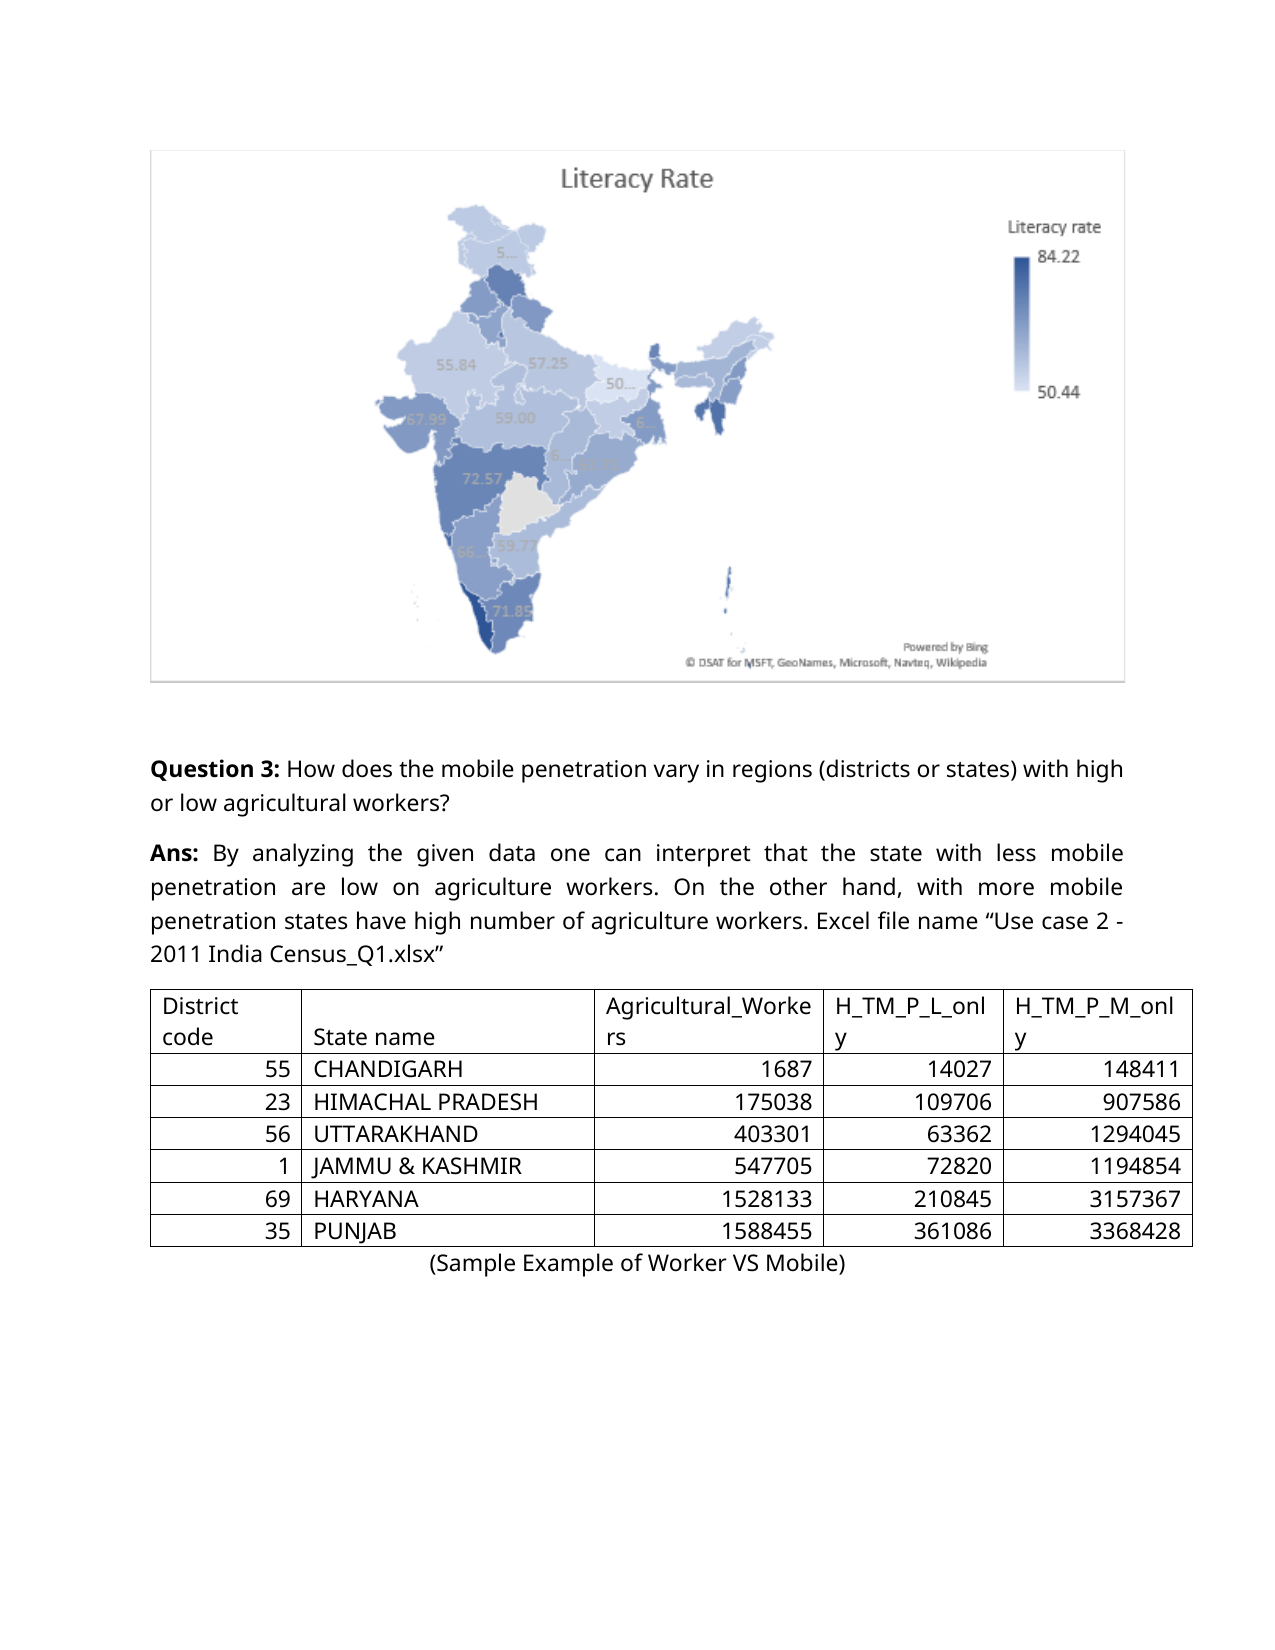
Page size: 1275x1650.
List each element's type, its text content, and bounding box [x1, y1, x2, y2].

table_cell 907586 [1004, 1086, 1192, 1117]
table_cell 72820 [824, 1150, 1003, 1182]
table_cell 1588455 [595, 1215, 823, 1246]
table_cell CHANDIGARH [302, 1054, 594, 1085]
table_cell 56 [151, 1118, 301, 1149]
table_cell 148411 [1004, 1054, 1192, 1085]
table_cell PUNJAB [302, 1215, 594, 1246]
table_cell 3157367 [1004, 1183, 1192, 1214]
table_cell 175038 [595, 1086, 823, 1117]
table_cell JAMMU & KASHMIR [302, 1150, 594, 1182]
table_cell HARYANA [302, 1183, 594, 1214]
text Ans: By analyzing the given data one can interpret that the state with less mobile penetration are low on agriculture workers. On the other hand, with more mobile penetration states have high number of agriculture workers. Excel file name “Use case 2 - 2011 India Census_Q1.xlsx” [150, 837, 1125, 970]
table_cell 63362 [824, 1118, 1003, 1149]
table_cell 210845 [824, 1183, 1003, 1214]
picture [150, 150, 1125, 684]
table_header H_TM_P_M_only [1004, 990, 1192, 1052]
table_header H_TM_P_L_only [824, 990, 1003, 1052]
text Question 3: How does the mobile penetration vary in regions (districts or states) with high or low agricultural workers? [150, 753, 1125, 818]
table_cell 1 [151, 1150, 301, 1182]
table_cell 1528133 [595, 1183, 823, 1214]
text (Sample Example of Worker VS Mobile) [150, 1247, 1125, 1278]
table_cell 55 [151, 1054, 301, 1085]
table_header State name [302, 990, 594, 1052]
table_cell 1294045 [1004, 1118, 1192, 1149]
table_cell 3368428 [1004, 1215, 1192, 1246]
table_cell 547705 [595, 1150, 823, 1182]
table_cell 69 [151, 1183, 301, 1214]
table_cell UTTARAKHAND [302, 1118, 594, 1149]
table_header District code [151, 990, 301, 1052]
table_cell 403301 [595, 1118, 823, 1149]
table_header Agricultural_Workers [595, 990, 823, 1052]
table_cell 35 [151, 1215, 301, 1246]
table_cell 361086 [824, 1215, 1003, 1246]
table_cell 23 [151, 1086, 301, 1117]
table_cell 109706 [824, 1086, 1003, 1117]
table_cell 1687 [595, 1054, 823, 1085]
table_cell HIMACHAL PRADESH [302, 1086, 594, 1117]
table_cell 1194854 [1004, 1150, 1192, 1182]
table_cell 14027 [824, 1054, 1003, 1085]
